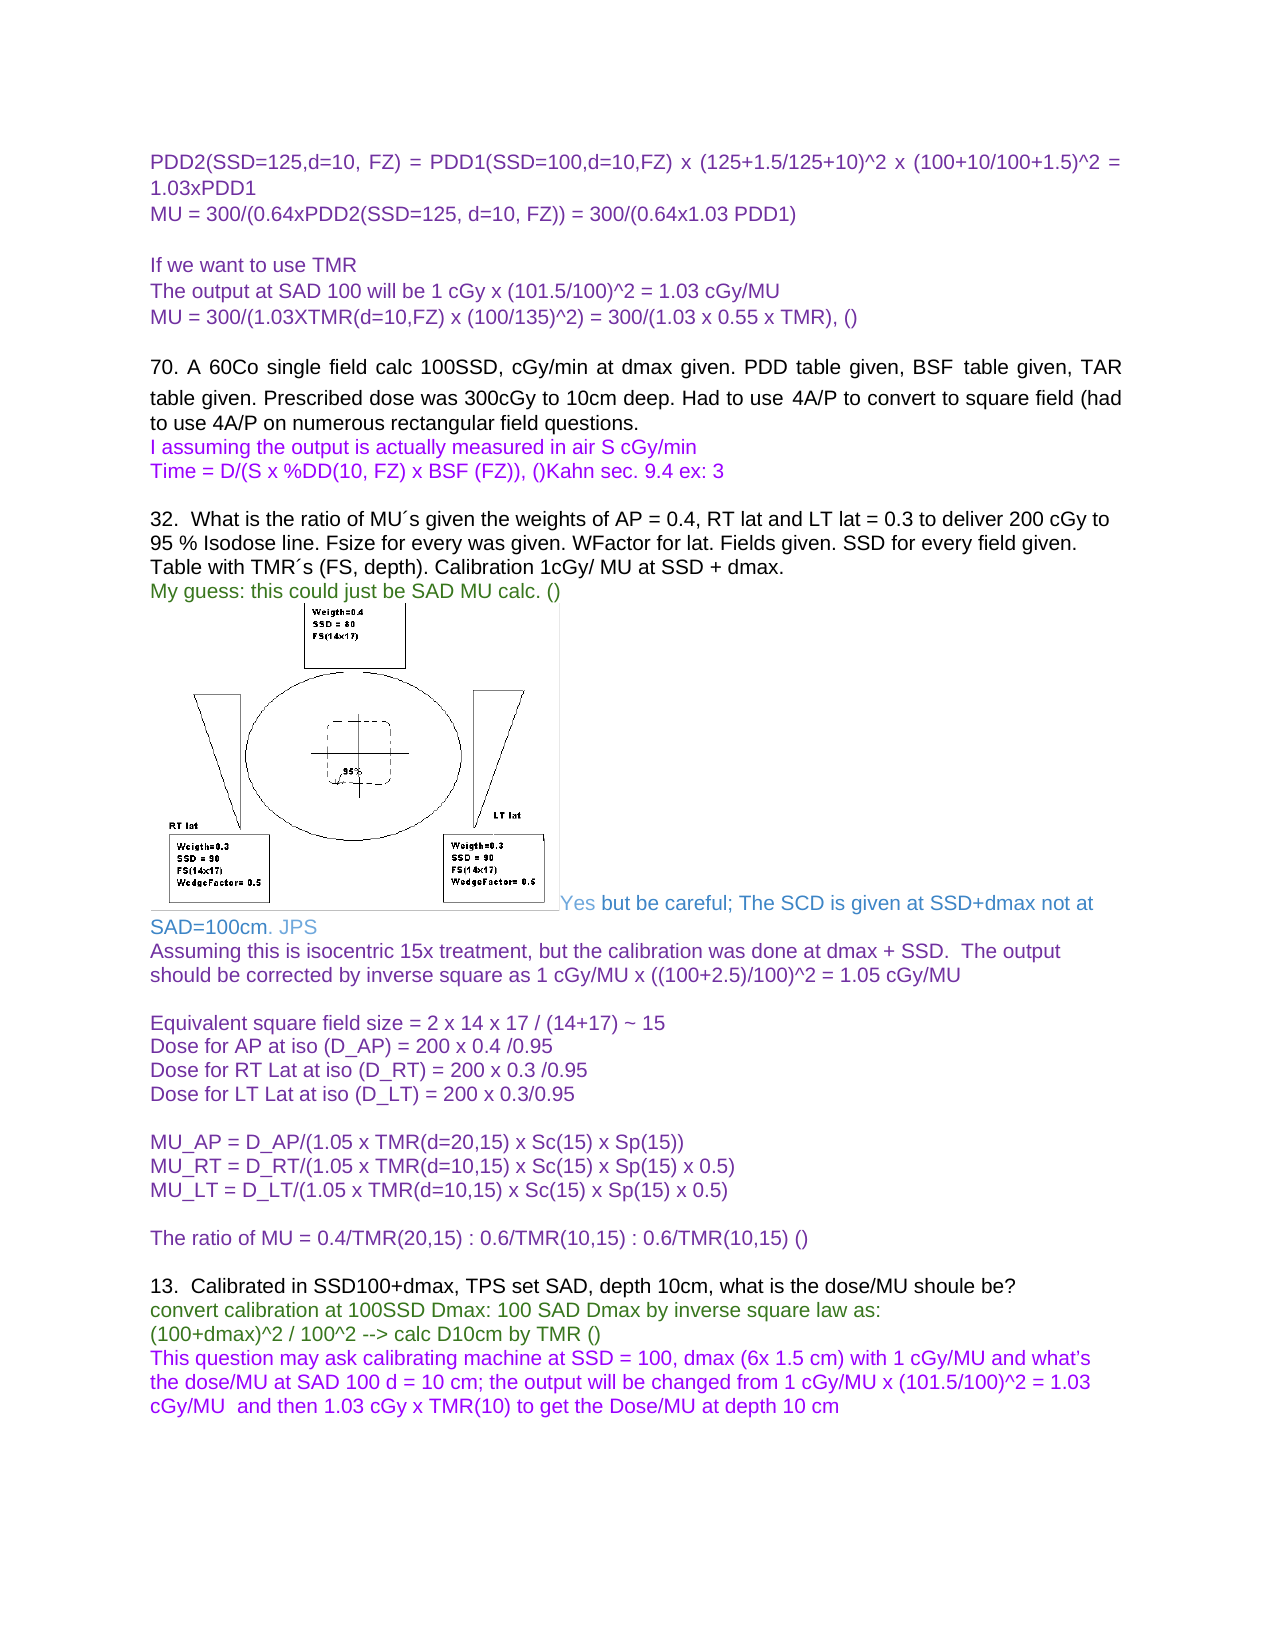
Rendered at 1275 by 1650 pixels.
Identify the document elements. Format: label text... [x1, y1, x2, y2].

picture [150, 602, 560, 911]
text (100+dmax)^2 / 100^2 --> calc D10cm by TMR () [150, 1322, 1125, 1346]
text Dose for AP at iso (D_AP) = 200 x 0.4 /0.95 [150, 1034, 1125, 1058]
text Dose for LT Lat at iso (D_LT) = 200 x 0.3/0.95 [150, 1082, 1125, 1106]
text Dose for RT Lat at iso (D_RT) = 200 x 0.3 /0.95 [150, 1058, 1125, 1082]
text PDD2(SSD=125,d=10, FZ) = PDD1(SSD=100,d=10,FZ) x (125+1.5/125+10)^2 x (100+10/100+1.5)^2 = 1.03xPDD1 [150, 150, 1122, 200]
text I assuming the output is actually measured in air S cGy/min [150, 435, 1171, 459]
text 70. A 60Co single field calc 100SSD, cGy/min at dmax given. PDD table given, BSF table given, TAR table given. Prescribed dose was 300cGy to 10cm deep. Had to use 4A/P to convert to square field (had to use 4A/P on numerous rectangular field questions. [150, 355, 1122, 435]
text MU_LT = D_LT/(1.05 x TMR(d=10,15) x Sc(15) x Sp(15) x 0.5) [150, 1178, 1125, 1202]
text MU = 300/(0.64xPDD2(SSD=125, d=10, FZ)) = 300/(0.64x1.03 PDD1) [150, 202, 1122, 226]
text 13. Calibrated in SSD100+dmax, TPS set SAD, depth 10cm, what is the dose/MU shoule be? [150, 1274, 1125, 1298]
text If we want to use TMR [150, 253, 1122, 277]
text convert calibration at 100SSD Dmax: 100 SAD Dmax by inverse square law as: [150, 1298, 1125, 1322]
text The output at SAD 100 will be 1 cGy x (101.5/100)^2 = 1.03 cGy/MU [150, 279, 1122, 303]
text The ratio of MU = 0.4/TMR(20,15) : 0.6/TMR(10,15) : 0.6/TMR(10,15) () [150, 1226, 1125, 1250]
text This question may ask calibrating machine at SSD = 100, dmax (6x 1.5 cm) with 1 cGy/MU and what’s the dose/MU at SAD 100 d = 10 cm; the output will be changed from 1 cGy/MU x (101.5/100)^2 = 1.03 cGy/MU and then 1.03 cGy x TMR(10) to get the Dose/MU at depth 10 cm [150, 1346, 1125, 1418]
text Time = D/(S x %DD(10, FZ) x BSF (FZ)), ()Kahn sec. 9.4 ex: 3 [150, 459, 1171, 483]
text MU = 300/(1.03XTMR(d=10,FZ) x (100/135)^2) = 300/(1.03 x 0.55 x TMR), () [150, 305, 1122, 329]
text MU_RT = D_RT/(1.05 x TMR(d=10,15) x Sc(15) x Sp(15) x 0.5) [150, 1154, 1125, 1178]
text Assuming this is isocentric 15x treatment, but the calibration was done at dmax + SSD. The output should be corrected by inverse square as 1 cGy/MU x ((100+2.5)/100)^2 = 1.05 cGy/MU [150, 938, 1125, 986]
text Equivalent square field size = 2 x 14 x 17 / (14+17) ~ 15 [150, 1010, 1125, 1034]
text MU_AP = D_AP/(1.05 x TMR(d=20,15) x Sc(15) x Sp(15)) [150, 1130, 1125, 1154]
